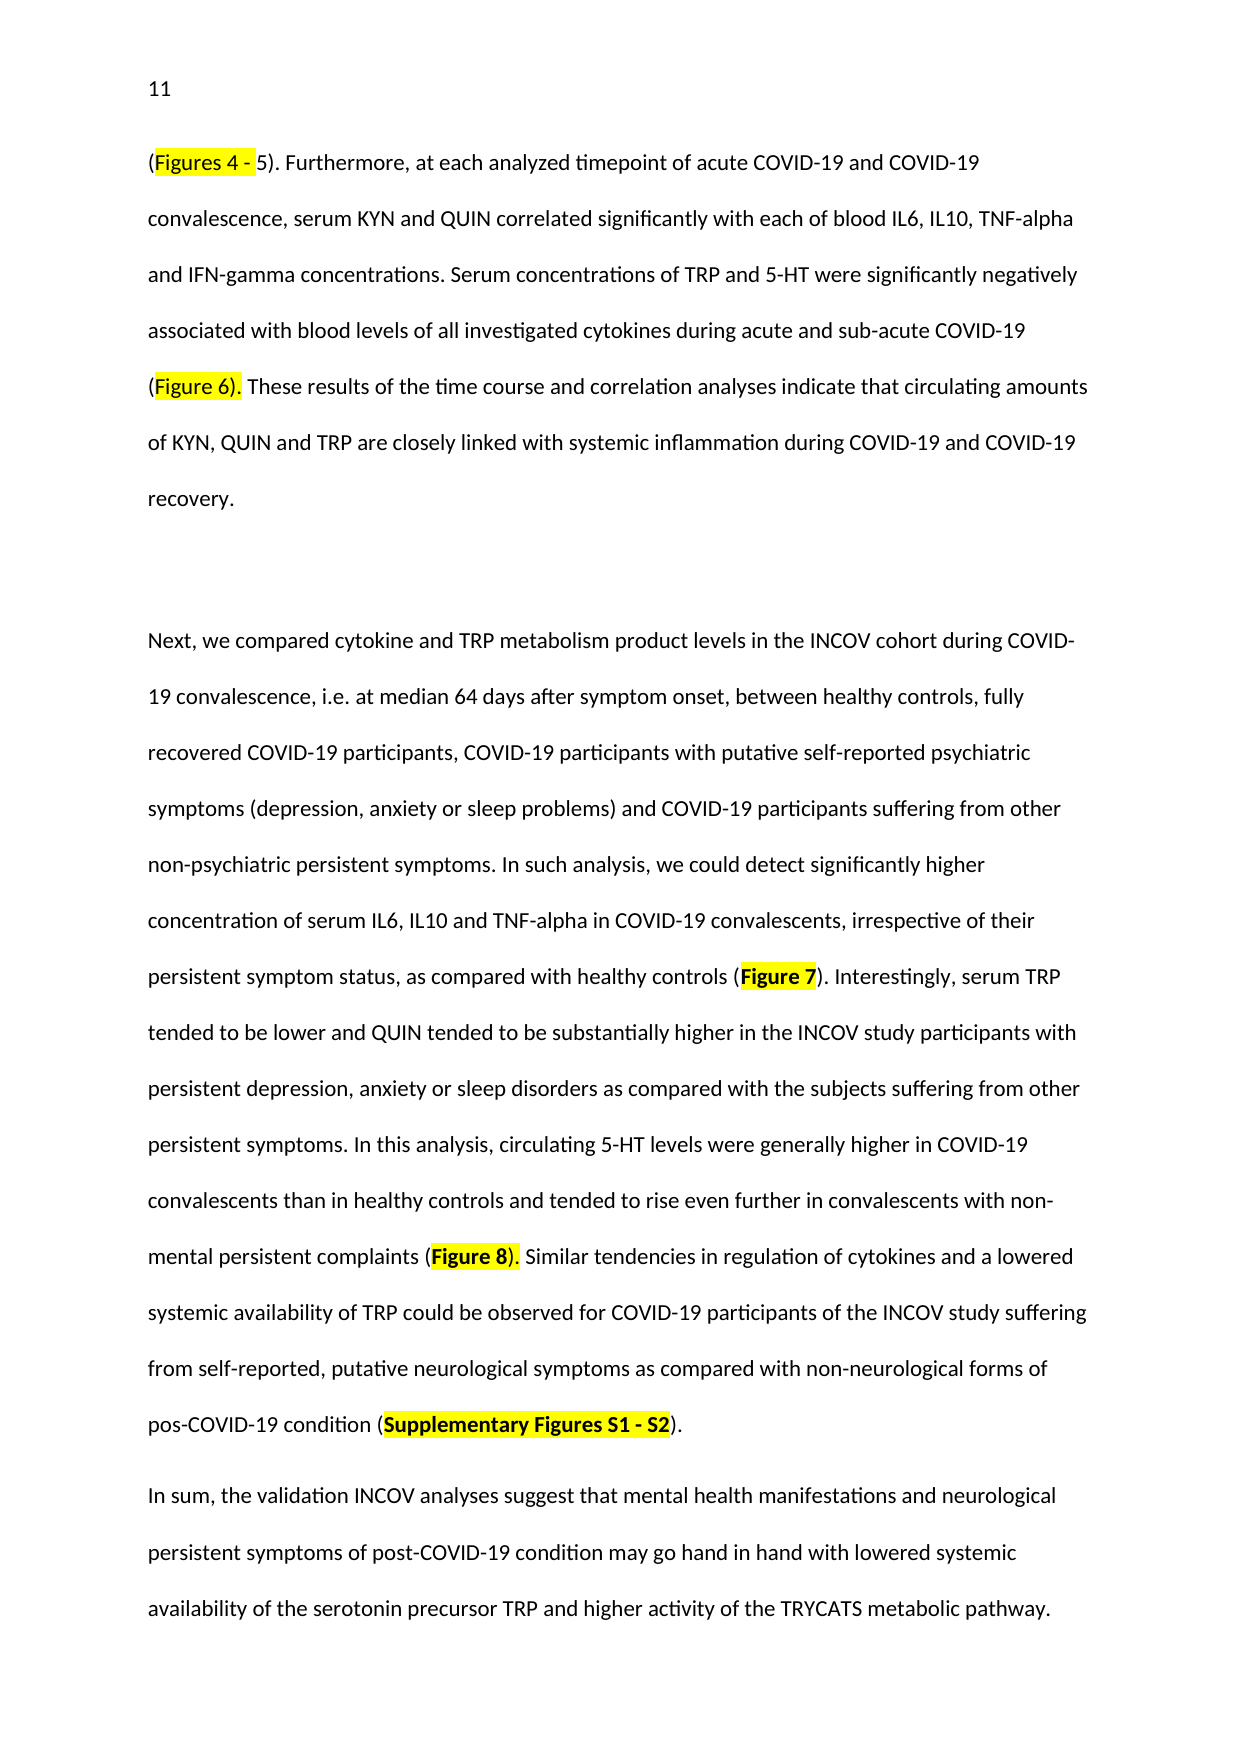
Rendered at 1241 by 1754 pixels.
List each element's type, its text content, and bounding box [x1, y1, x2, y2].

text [148, 148, 1093, 512]
text Next, we compared cytokine and TRP metabolism product levels in the INCOV cohort during COVID-19 convalescence, i.e. at median 64 days after symptom onset, between healthy controls, fully recovered COVID-19 participants, COVID-19 participants with putative self-reported psychiatric symptoms (depression, anxiety or sleep problems) and COVID-19 participants suffering from other non-psychiatric persistent symptoms. In such analysis, we could detect significantly higher concentration of serum IL6, IL10 and TNF-alpha in COVID-19 convalescents, irrespective of their persistent symptom status, as compared with healthy controls (Figure 7). Interestingly, serum TRP tended to be lower and QUIN tended to be substantially higher in the INCOV study participants with persistent depression, anxiety or sleep disorders as compared with the subjects suffering from other persistent symptoms. In this analysis, circulating 5-HT levels were generally higher in COVID-19 convalescents than in healthy controls and tended to rise even further in convalescents with non-mental persistent complaints (Figure 8). Similar tendencies in regulation of cytokines and a lowered systemic availability of TRP could be observed for COVID-19 participants of the INCOV study suffering from self-reported, putative neurological symptoms as compared with non-neurological forms of pos-COVID-19 condition (Supplementary Figures S1 - S2). [148, 626, 1093, 1438]
text In sum, the validation INCOV analyses suggest that mental health manifestations and neurological persistent symptoms of post-COVID-19 condition may go hand in hand with lowered systemic availability of the serotonin precursor TRP and higher activity of the TRYCATS metabolic pathway. [148, 1482, 1093, 1622]
